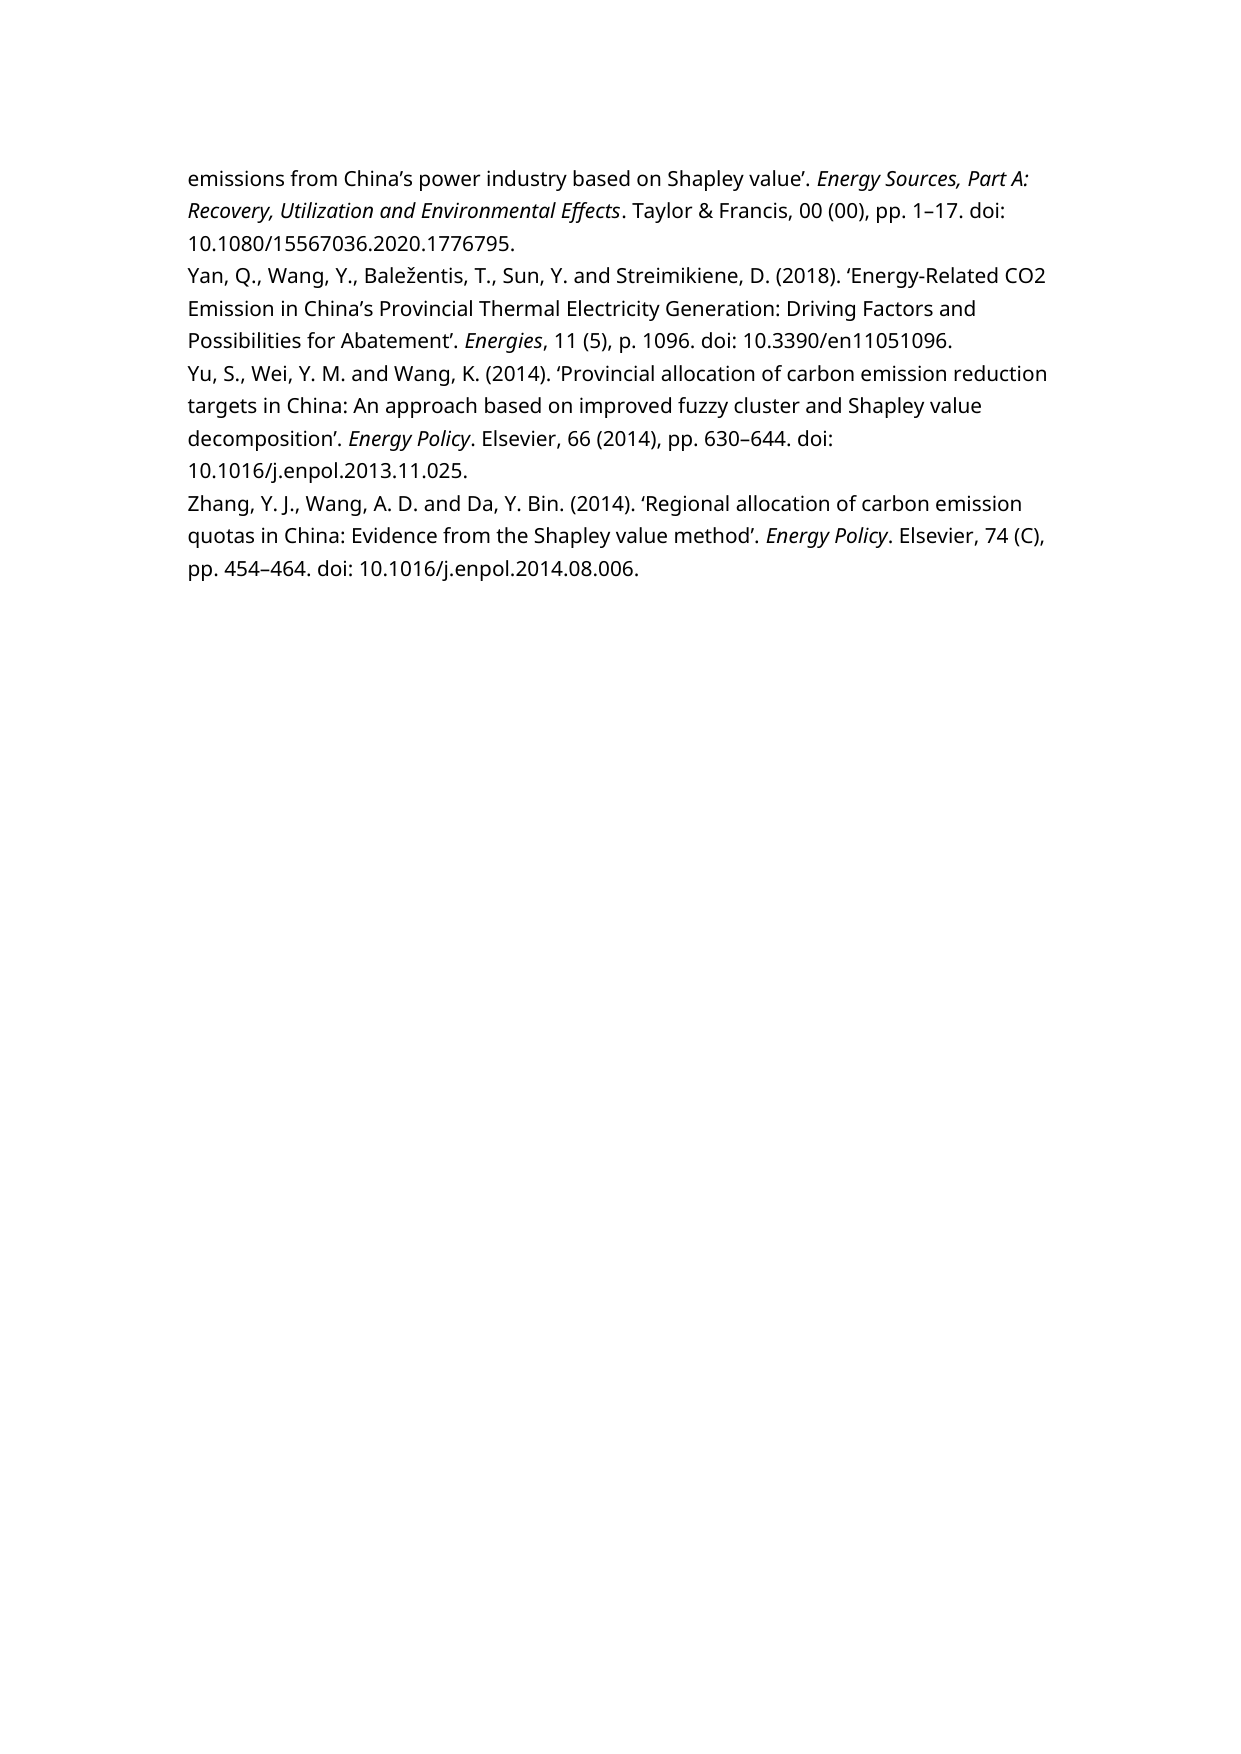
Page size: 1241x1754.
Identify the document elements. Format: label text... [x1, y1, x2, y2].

text Zhang, Y. J., Wang, A. D. and Da, Y. Bin. (2014). ‘Regional allocation of carbon emission quotas in China: Evidence from the Shapley value method’. Energy Policy. Elsevier, 74 (C), pp. 454–464. doi: 10.1016/j.enpol.2014.08.006. [187, 487, 1053, 584]
text Yu, S., Wei, Y. M. and Wang, K. (2014). ‘Provincial allocation of carbon emission reduction targets in China: An approach based on improved fuzzy cluster and Shapley value decomposition’. Energy Policy. Elsevier, 66 (2014), pp. 630–644. doi: 10.1016/j.enpol.2013.11.025. [187, 357, 1053, 487]
text Yan, Q., Wang, Y., Baležentis, T., Sun, Y. and Streimikiene, D. (2018). ‘Energy-Related CO2 Emission in China’s Provincial Thermal Electricity Generation: Driving Factors and Possibilities for Abatement’. Energies, 11 (5), p. 1096. doi: 10.3390/en11051096. [187, 259, 1053, 357]
